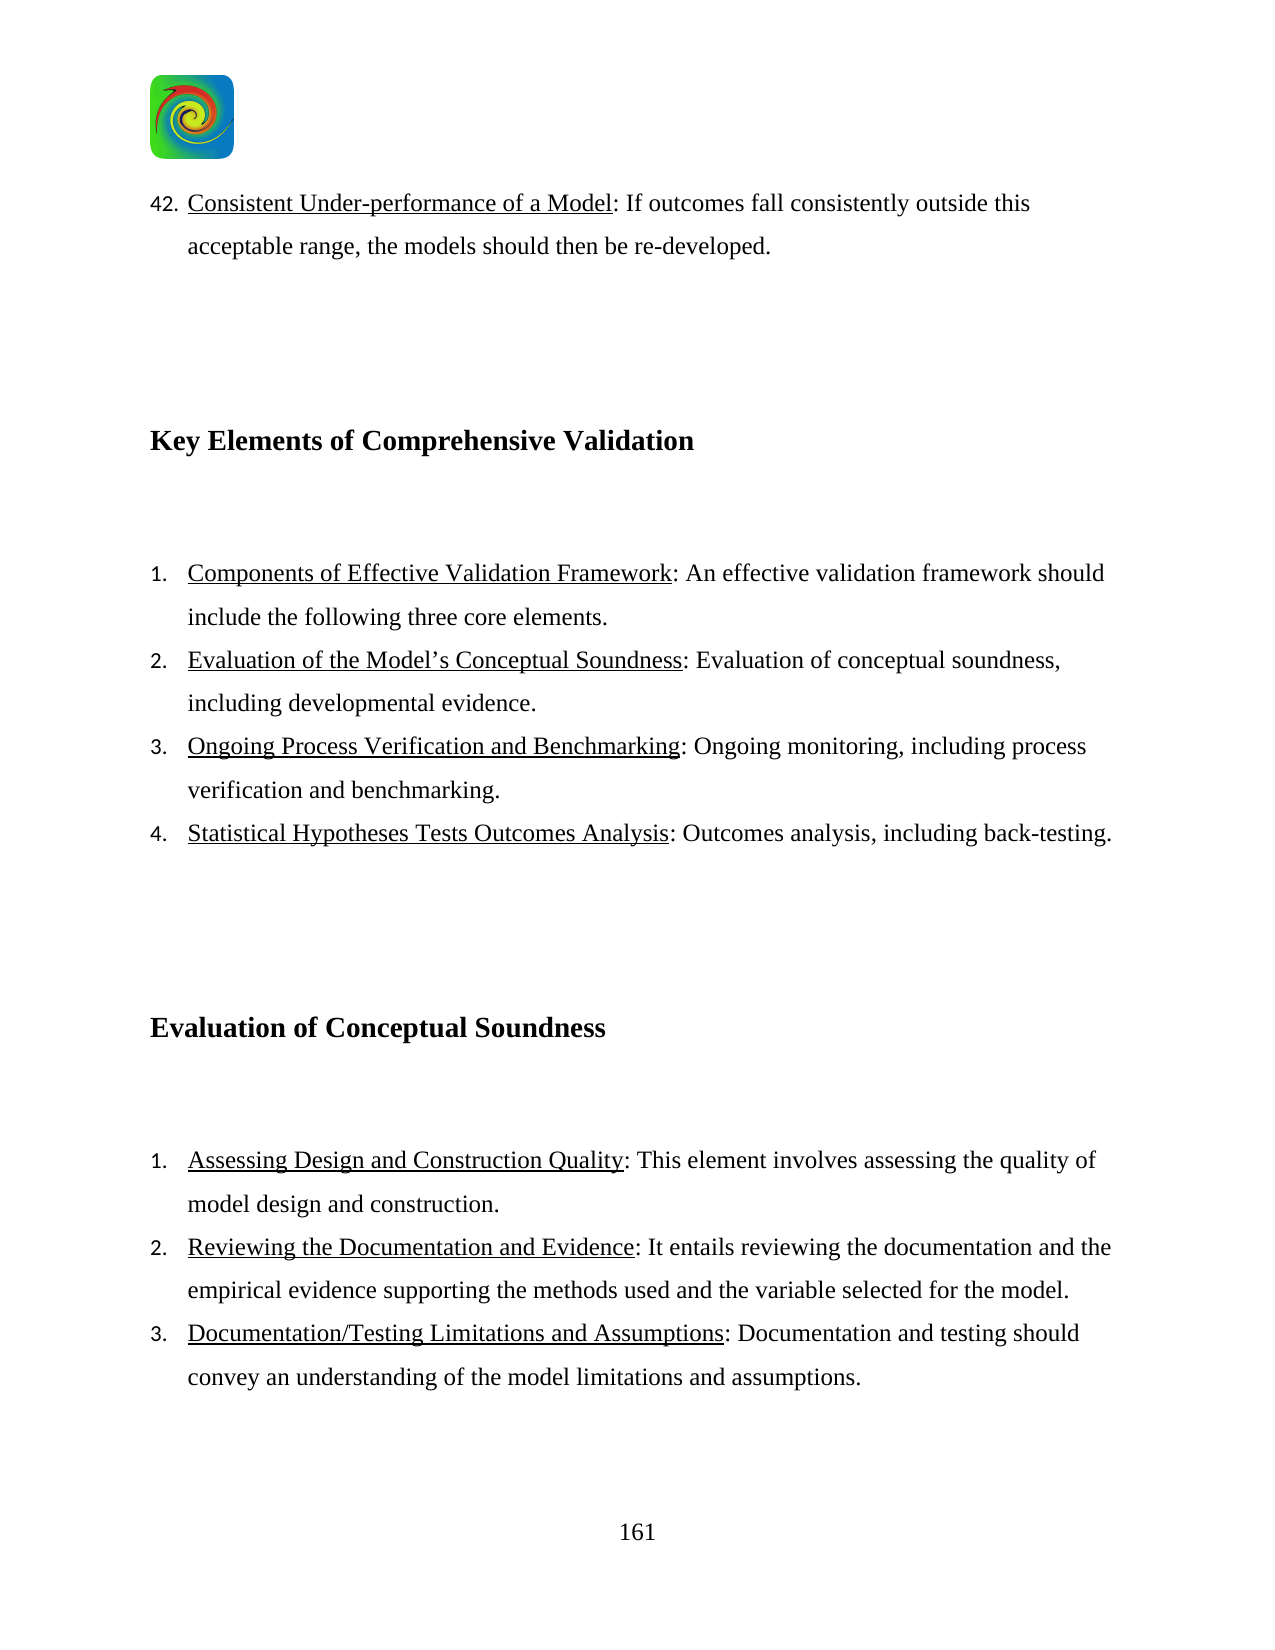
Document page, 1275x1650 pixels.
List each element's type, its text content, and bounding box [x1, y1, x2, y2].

list Assessing Design and Construction Quality: This element involves assessing the quality of model design and construction. [150, 1145, 1125, 1217]
text Key Elements of Comprehensive Validation [150, 423, 1125, 457]
picture [188, 75, 234, 159]
list Components of Effective Validation Framework: An effective validation framework should include the following three core elements. [150, 558, 1125, 630]
text Evaluation of Conceptual Soundness [150, 1010, 1125, 1044]
list Consistent Under-performance of a Model: If outcomes fall consistently outside this acceptable range, the models should then be re-developed. [150, 188, 1125, 260]
picture [150, 75, 223, 159]
list Evaluation of the Model’s Conceptual Soundness: Evaluation of conceptual soundness, including developmental evidence. [150, 645, 1125, 717]
list Statistical Hypotheses Tests Outcomes Analysis: Outcomes analysis, including back-testing. [150, 818, 1125, 847]
list Reviewing the Documentation and Evidence: It entails reviewing the documentation and the empirical evidence supporting the methods used and the variable selected for the model. [150, 1232, 1125, 1304]
list Ongoing Process Verification and Benchmarking: Ongoing monitoring, including process verification and benchmarking. [150, 731, 1125, 803]
list Documentation/Testing Limitations and Assumptions: Documentation and testing should convey an understanding of the model limitations and assumptions. [150, 1318, 1125, 1391]
